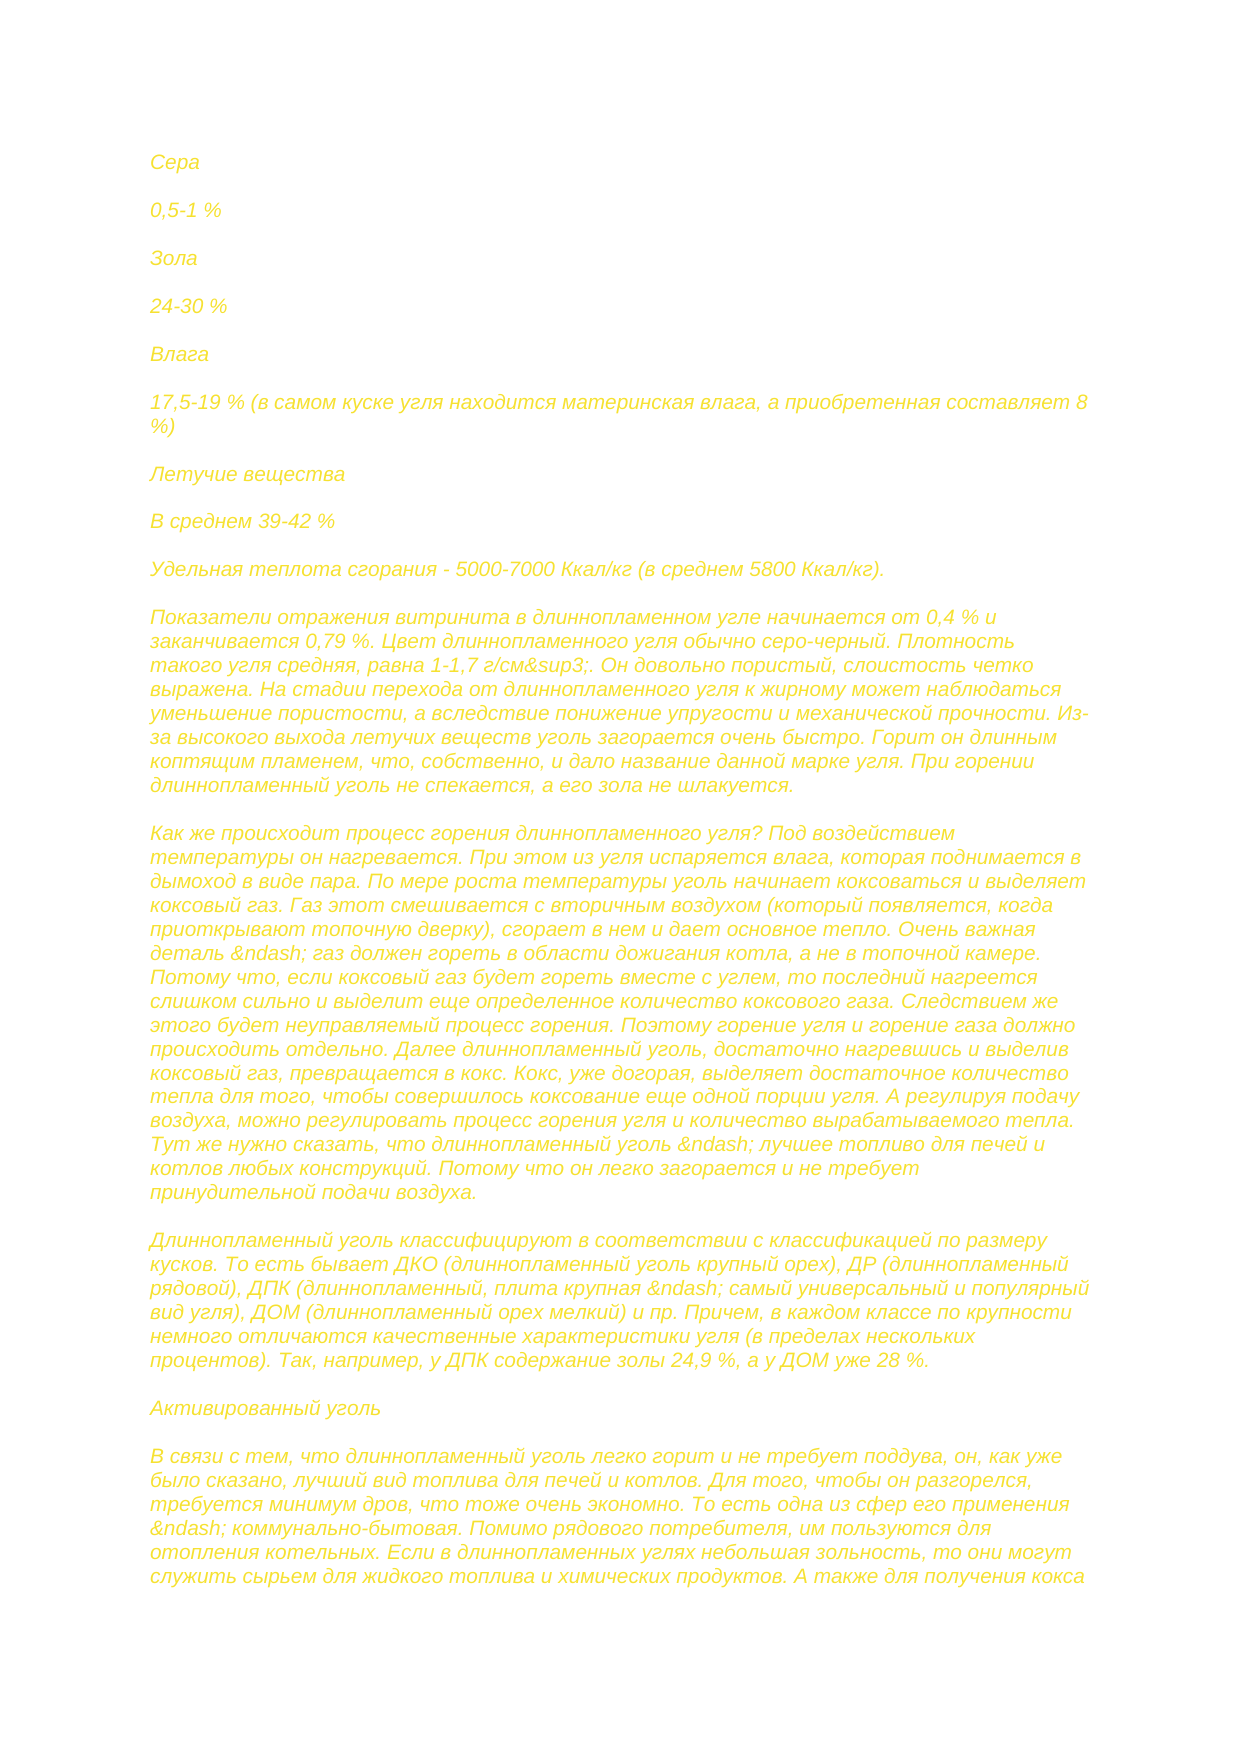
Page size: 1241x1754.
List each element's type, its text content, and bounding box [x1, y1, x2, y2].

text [150, 1444, 1090, 1587]
text 17,5-19 % (в самом куске угля находится материнская влага, а приобретенная составляет 8 %) [150, 389, 1090, 437]
text Влага [150, 342, 1090, 366]
text Длиннопламенный уголь классифицируют в соответствии с классификацией по размеру кусков. То есть бывает ДКО (длиннопламенный уголь крупный орех), ДР (длиннопламенный рядовой), ДПК (длиннопламенный, плита крупная &ndash; самый универсальный и популярный вид угля), ДОМ (длиннопламенный орех мелкий) и пр. Причем, в каждом классе по крупности немного отличаются качественные характеристики угля (в пределах нескольких процентов). Так, например, у ДПК содержание золы 24,9 %, а у ДОМ уже 28 %. [150, 1228, 1090, 1372]
text В среднем 39-42 % [150, 509, 1090, 533]
text Зола [150, 246, 1090, 270]
text Показатели отражения витринита в длиннопламенном угле начинается от 0,4 % и заканчивается 0,79 %. Цвет длиннопламенного угля обычно серо-черный. Плотность такого угля средняя, равна 1-1,7 г/см&sup3;. Он довольно пористый, слоистость четко выражена. На стадии перехода от длиннопламенного угля к жирному может наблюдаться уменьшение пористости, а вследствие понижение упругости и механической прочности. Из-за высокого выхода летучих веществ уголь загорается очень быстро. Горит он длинным коптящим пламенем, что, собственно, и дало название данной марке угля. При горении длиннопламенный уголь не спекается, а его зола не шлакуется. [150, 605, 1090, 797]
text Летучие вещества [150, 461, 1090, 485]
text Как же происходит процесс горения длиннопламенного угля? Под воздействием температуры он нагревается. При этом из угля испаряется влага, которая поднимается в дымоход в виде пара. По мере роста температуры уголь начинает коксоваться и выделяет коксовый газ. Газ этот смешивается с вторичным воздухом (который появляется, когда приоткрывают топочную дверку), сгорает в нем и дает основное тепло. Очень важная деталь &ndash; газ должен гореть в области дожигания котла, а не в топочной камере. Потому что, если коксовый газ будет гореть вместе с углем, то последний нагреется слишком сильно и выделит еще определенное количество коксового газа. Следствием же этого будет неуправляемый процесс горения. Поэтому горение угля и горение газа должно происходить отдельно. Далее длиннопламенный уголь, достаточно нагревшись и выделив коксовый газ, превращается в кокс. Кокс, уже догорая, выделяет достаточное количество тепла для того, чтобы совершилось коксование еще одной порции угля. А регулируя подачу воздуха, можно регулировать процесс горения угля и количество вырабатываемого тепла. Тут же нужно сказать, что длиннопламенный уголь &ndash; лучшее топливо для печей и котлов любых конструкций. Потому что он легко загорается и не требует принудительной подачи воздуха. [150, 821, 1090, 1204]
text Активированный уголь [150, 1396, 1090, 1420]
text Удельная теплота сгорания - 5000-7000 Ккал/кг (в среднем 5800 Ккал/кг). [150, 557, 1090, 581]
text 0,5-1 % [150, 198, 1090, 222]
text Сера [150, 150, 1090, 174]
text 24-30 % [150, 294, 1090, 318]
